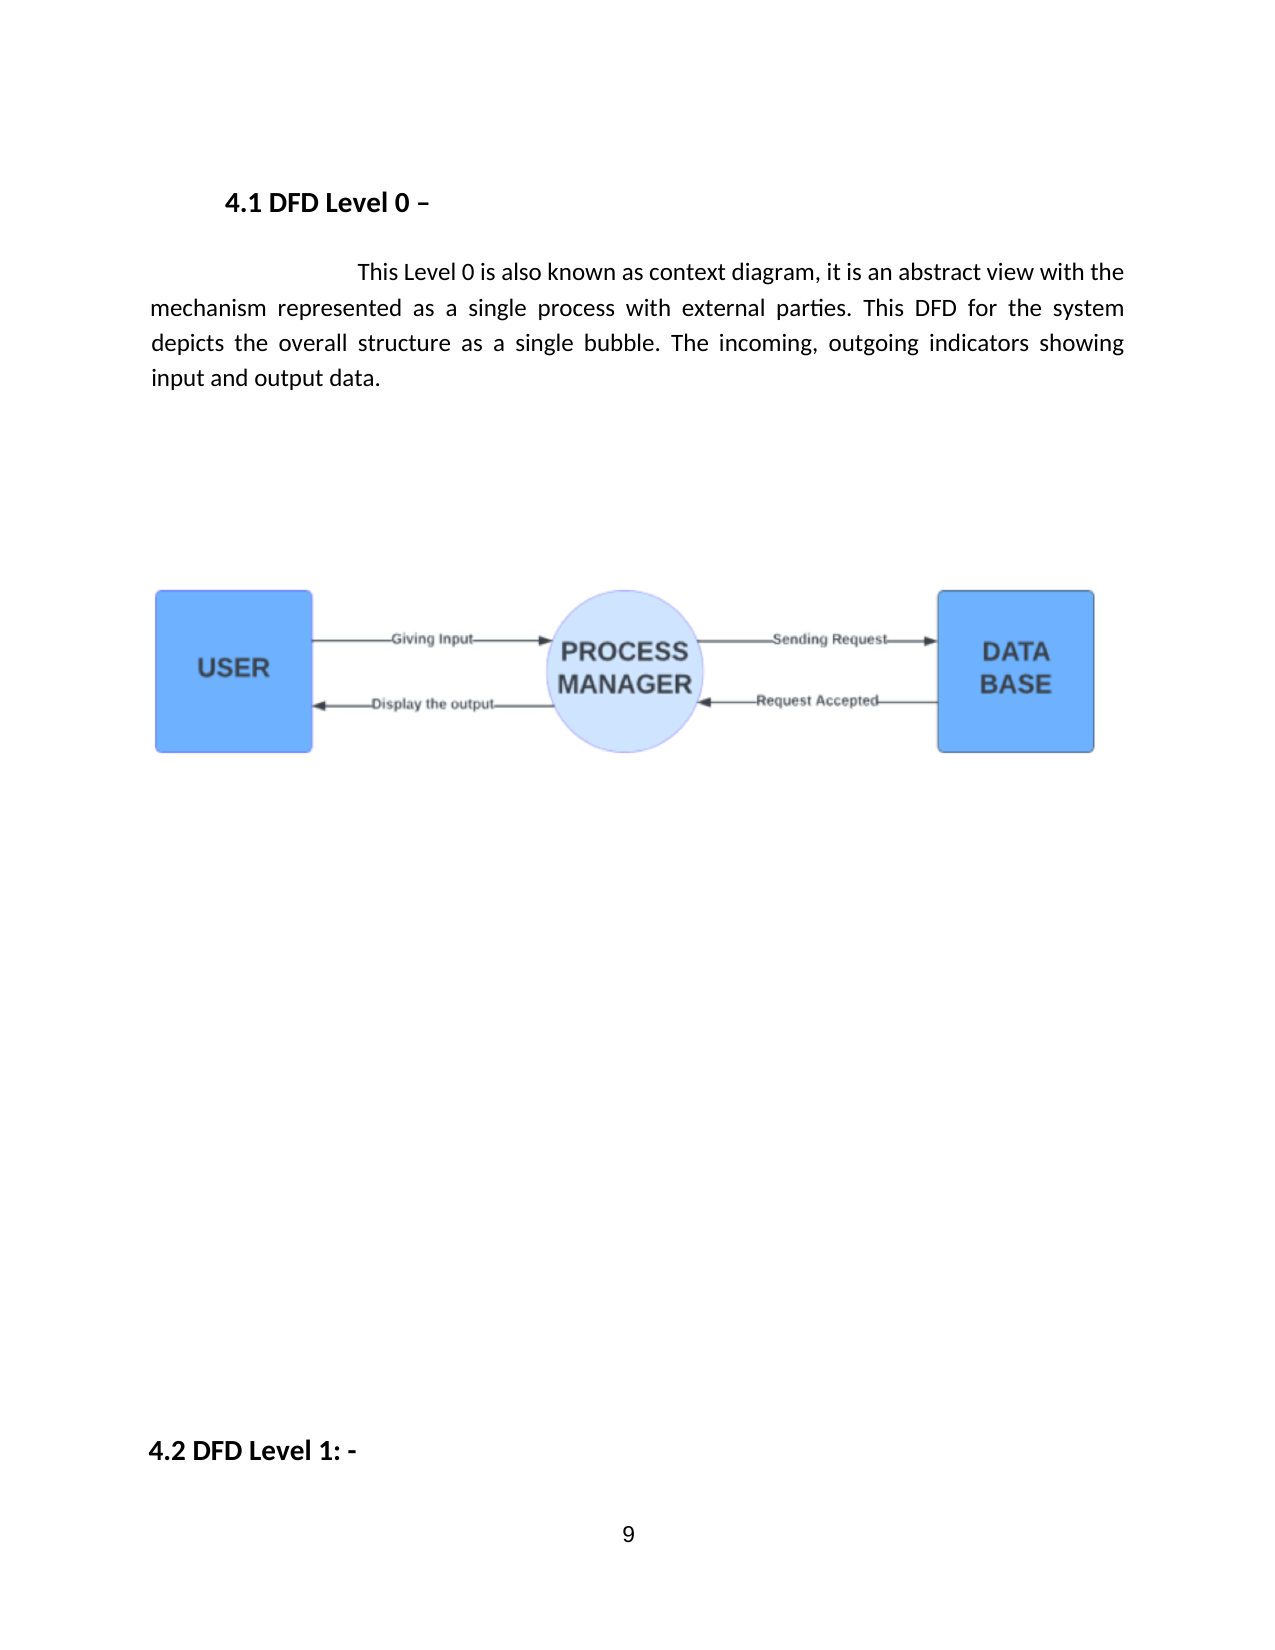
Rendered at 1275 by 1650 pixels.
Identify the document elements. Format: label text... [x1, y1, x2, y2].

subtitle 4.2 DFD Level 1: - [148, 1432, 1126, 1467]
picture [142, 498, 1131, 814]
subtitle 4.1 DFD Level 0 – [225, 184, 1126, 220]
text mechanism represented as a single process with external parties. This DFD for the system depicts the overall structure as a single bubble. The incoming, outgoing indicators showing input and output data. [150, 292, 1126, 393]
text This Level 0 is also known as context diagram, it is an abstract view with the [133, 256, 1125, 286]
